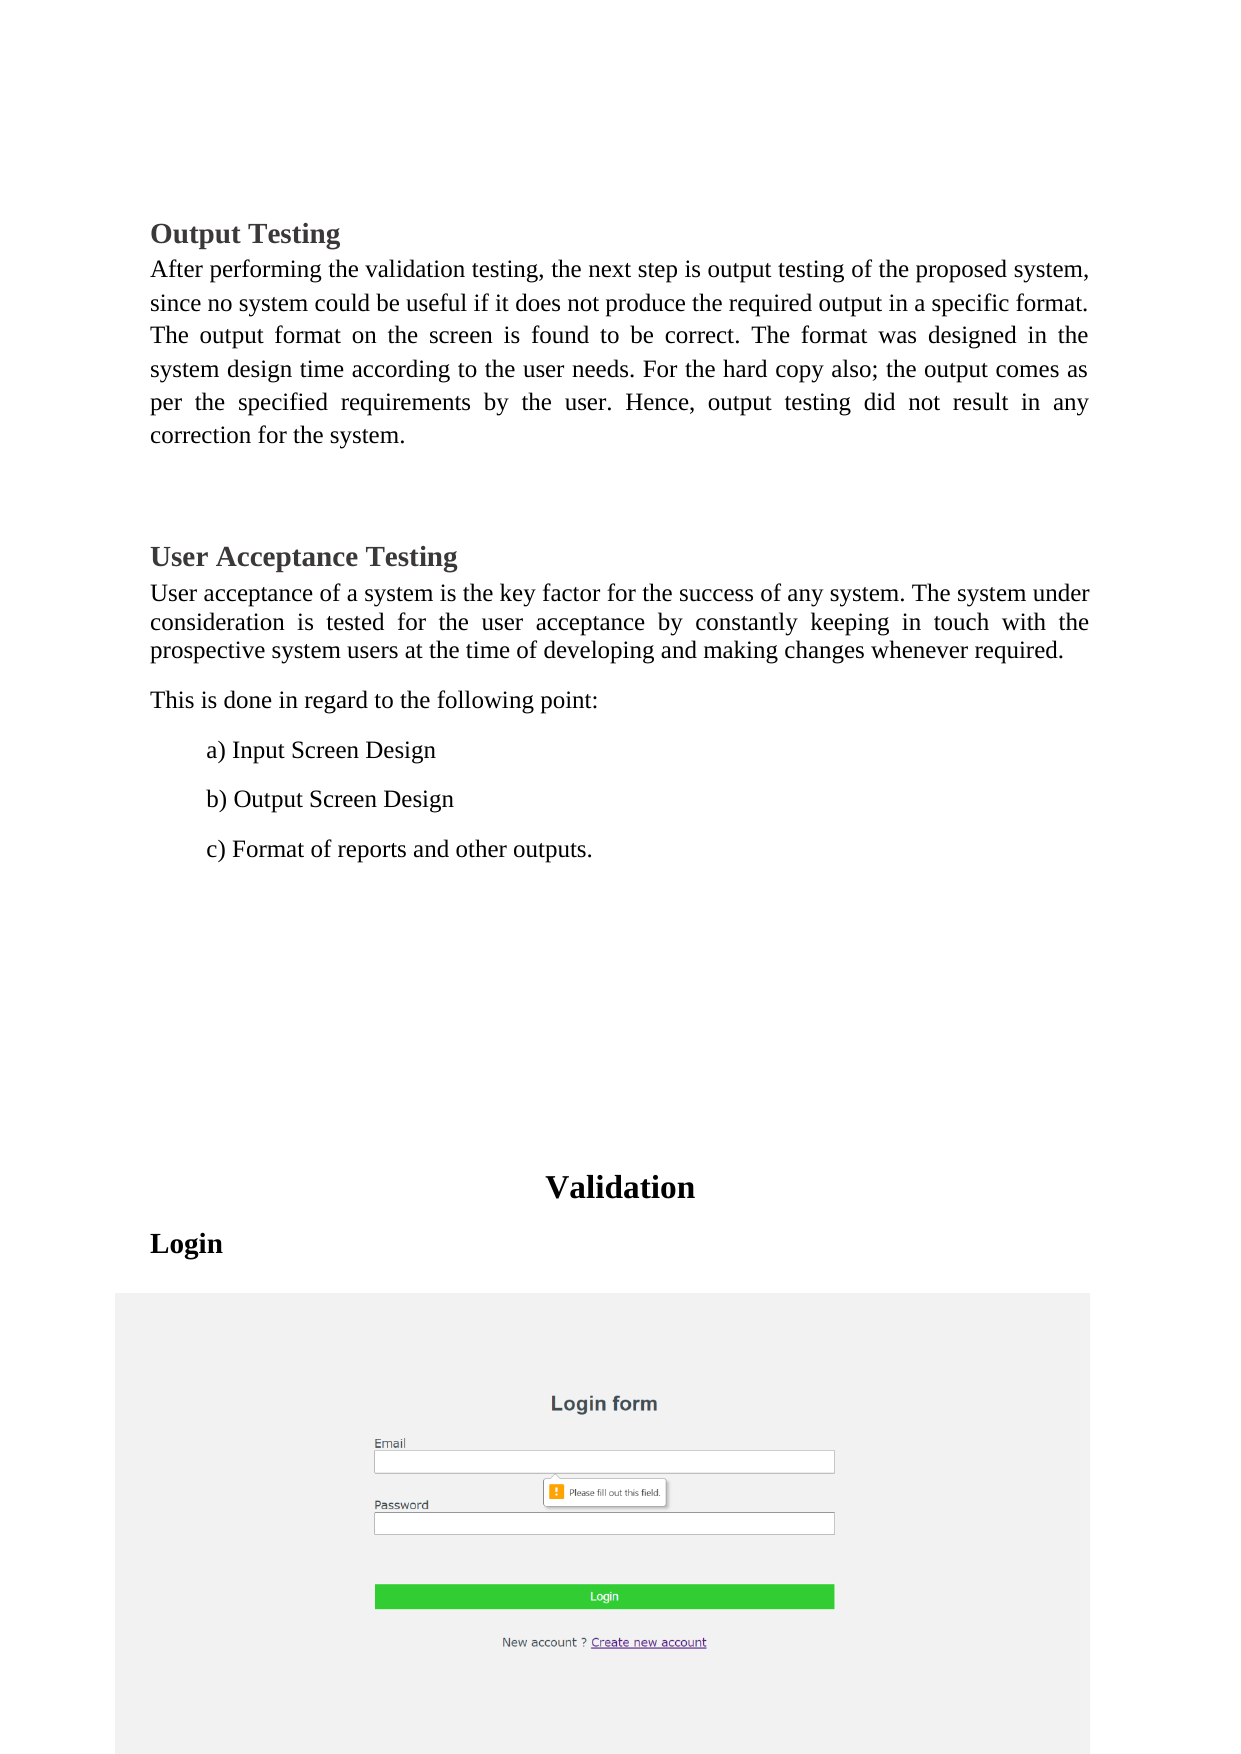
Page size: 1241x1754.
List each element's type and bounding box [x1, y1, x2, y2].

picture [115, 1293, 1091, 1754]
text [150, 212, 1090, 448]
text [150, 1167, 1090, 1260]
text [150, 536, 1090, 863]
